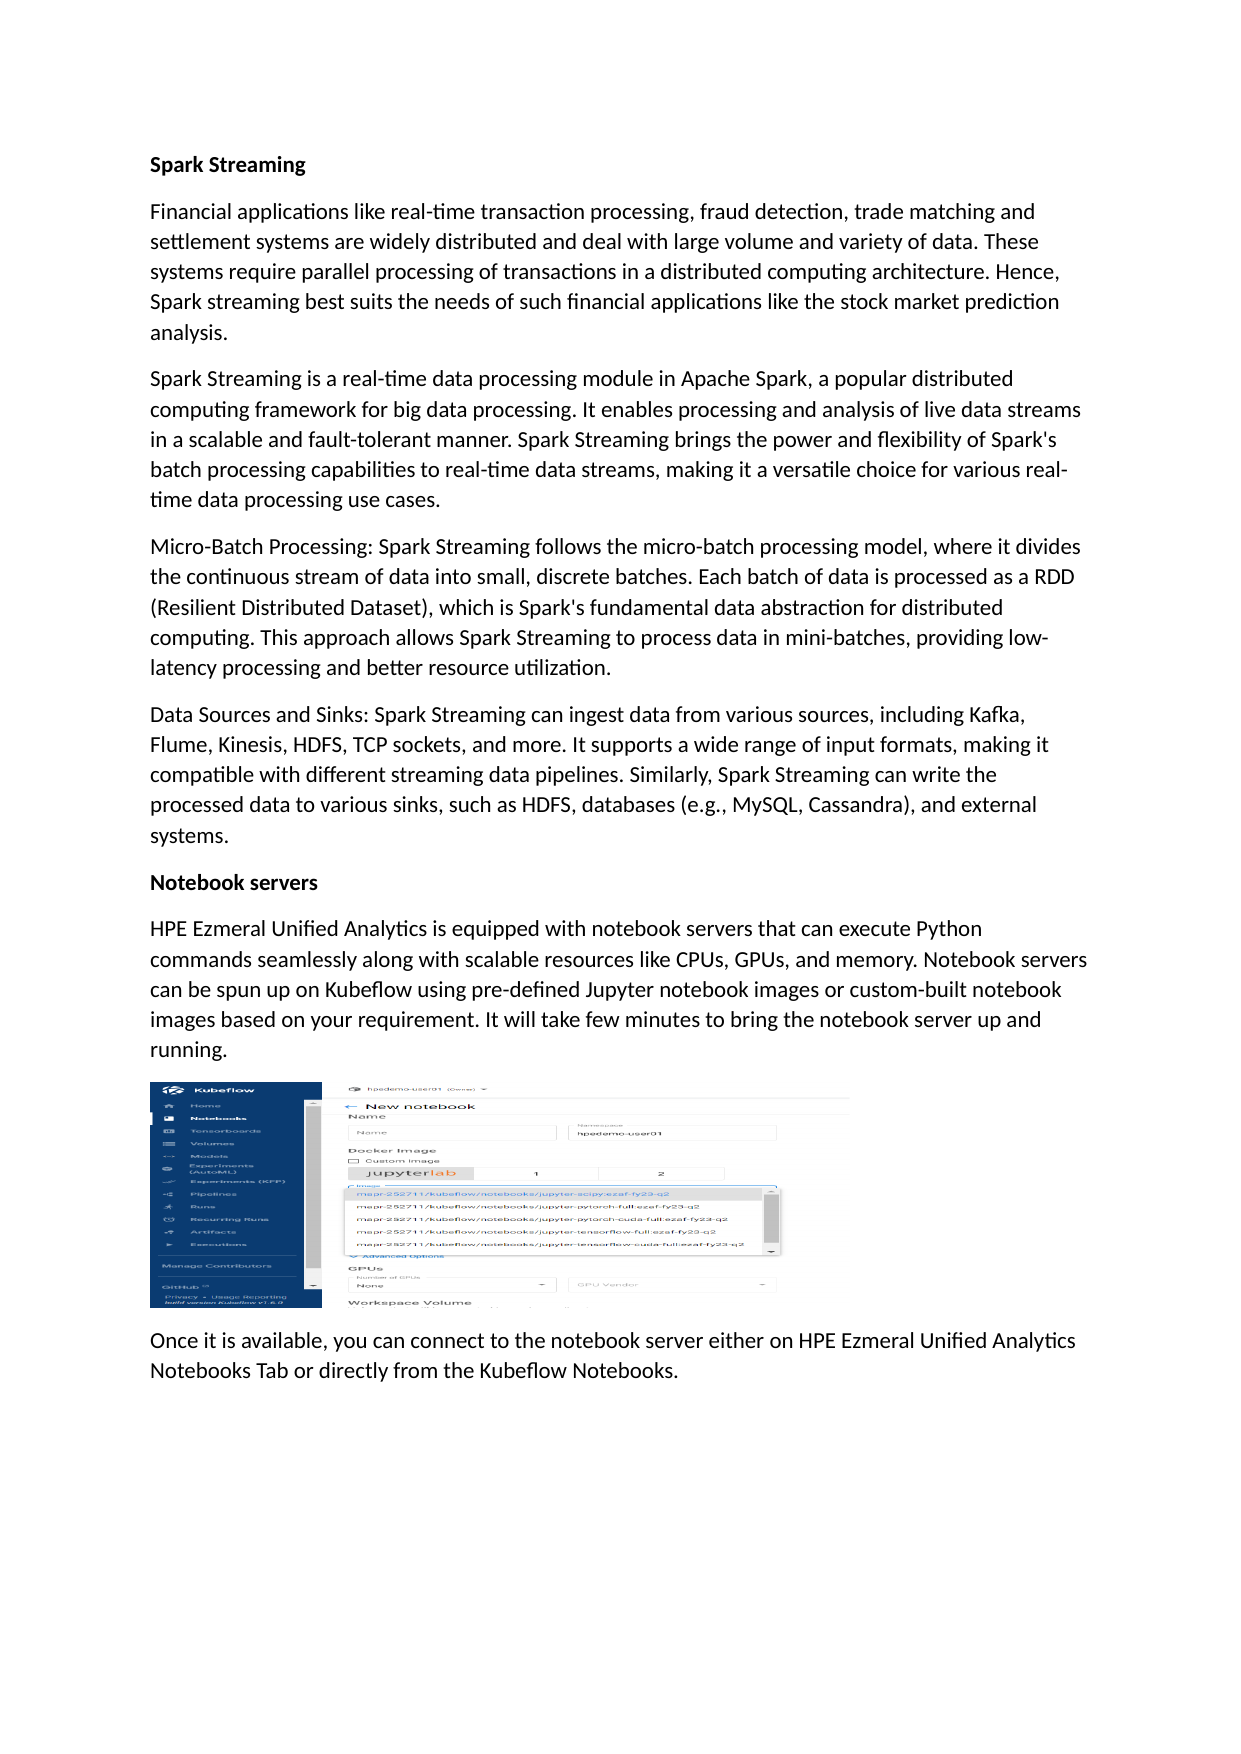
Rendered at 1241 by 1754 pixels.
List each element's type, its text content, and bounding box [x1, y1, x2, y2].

text Spark Streaming is a real-time data processing module in Apache Spark, a popular distributed computing framework for big data processing. It enables processing and analysis of live data streams in a scalable and fault-tolerant manner. Spark Streaming brings the power and flexibility of Spark's batch processing capabilities to real-time data streams, making it a versatile choice for various real-time data processing use cases. [150, 364, 1090, 513]
text Once it is available, you can connect to the notebook server either on HPE Ezmeral Unified Analytics Notebooks Tab or directly from the Kubeflow Notebooks. [150, 1326, 1090, 1384]
text Spark Streaming [150, 150, 1090, 178]
text Notebook servers [150, 868, 1090, 896]
text Data Sources and Sinks: Spark Streaming can ingest data from various sources, including Kafka, Flume, Kinesis, HDFS, TCP sockets, and more. It supports a wide range of input formats, making it compatible with different streaming data pipelines. Similarly, Spark Streaming can write the processed data to various sinks, such as HDFS, databases (e.g., MySQL, Cassandra), and external systems. [150, 700, 1090, 849]
text Micro-Batch Processing: Spark Streaming follows the micro-batch processing model, where it divides the continuous stream of data into small, discrete batches. Each batch of data is processed as a RDD (Resilient Distributed Dataset), which is Spark's fundamental data abstraction for distributed computing. This approach allows Spark Streaming to process data in mini-batches, providing low-latency processing and better resource utilization. [150, 532, 1090, 681]
picture [150, 1082, 850, 1308]
text Financial applications like real-time transaction processing, fraud detection, trade matching and settlement systems are widely distributed and deal with large volume and variety of data. These systems require parallel processing of transactions in a distributed computing architecture. Hence, Spark streaming best suits the needs of such financial applications like the stock market prediction analysis. [150, 197, 1090, 346]
text HPE Ezmeral Unified Analytics is equipped with notebook servers that can execute Python commands seamlessly along with scalable resources like CPUs, GPUs, and memory. Notebook servers can be spun up on Kubeflow using pre-defined Jupyter notebook images or custom-built notebook images based on your requirement. It will take few minutes to bring the notebook server up and running. [150, 914, 1090, 1063]
